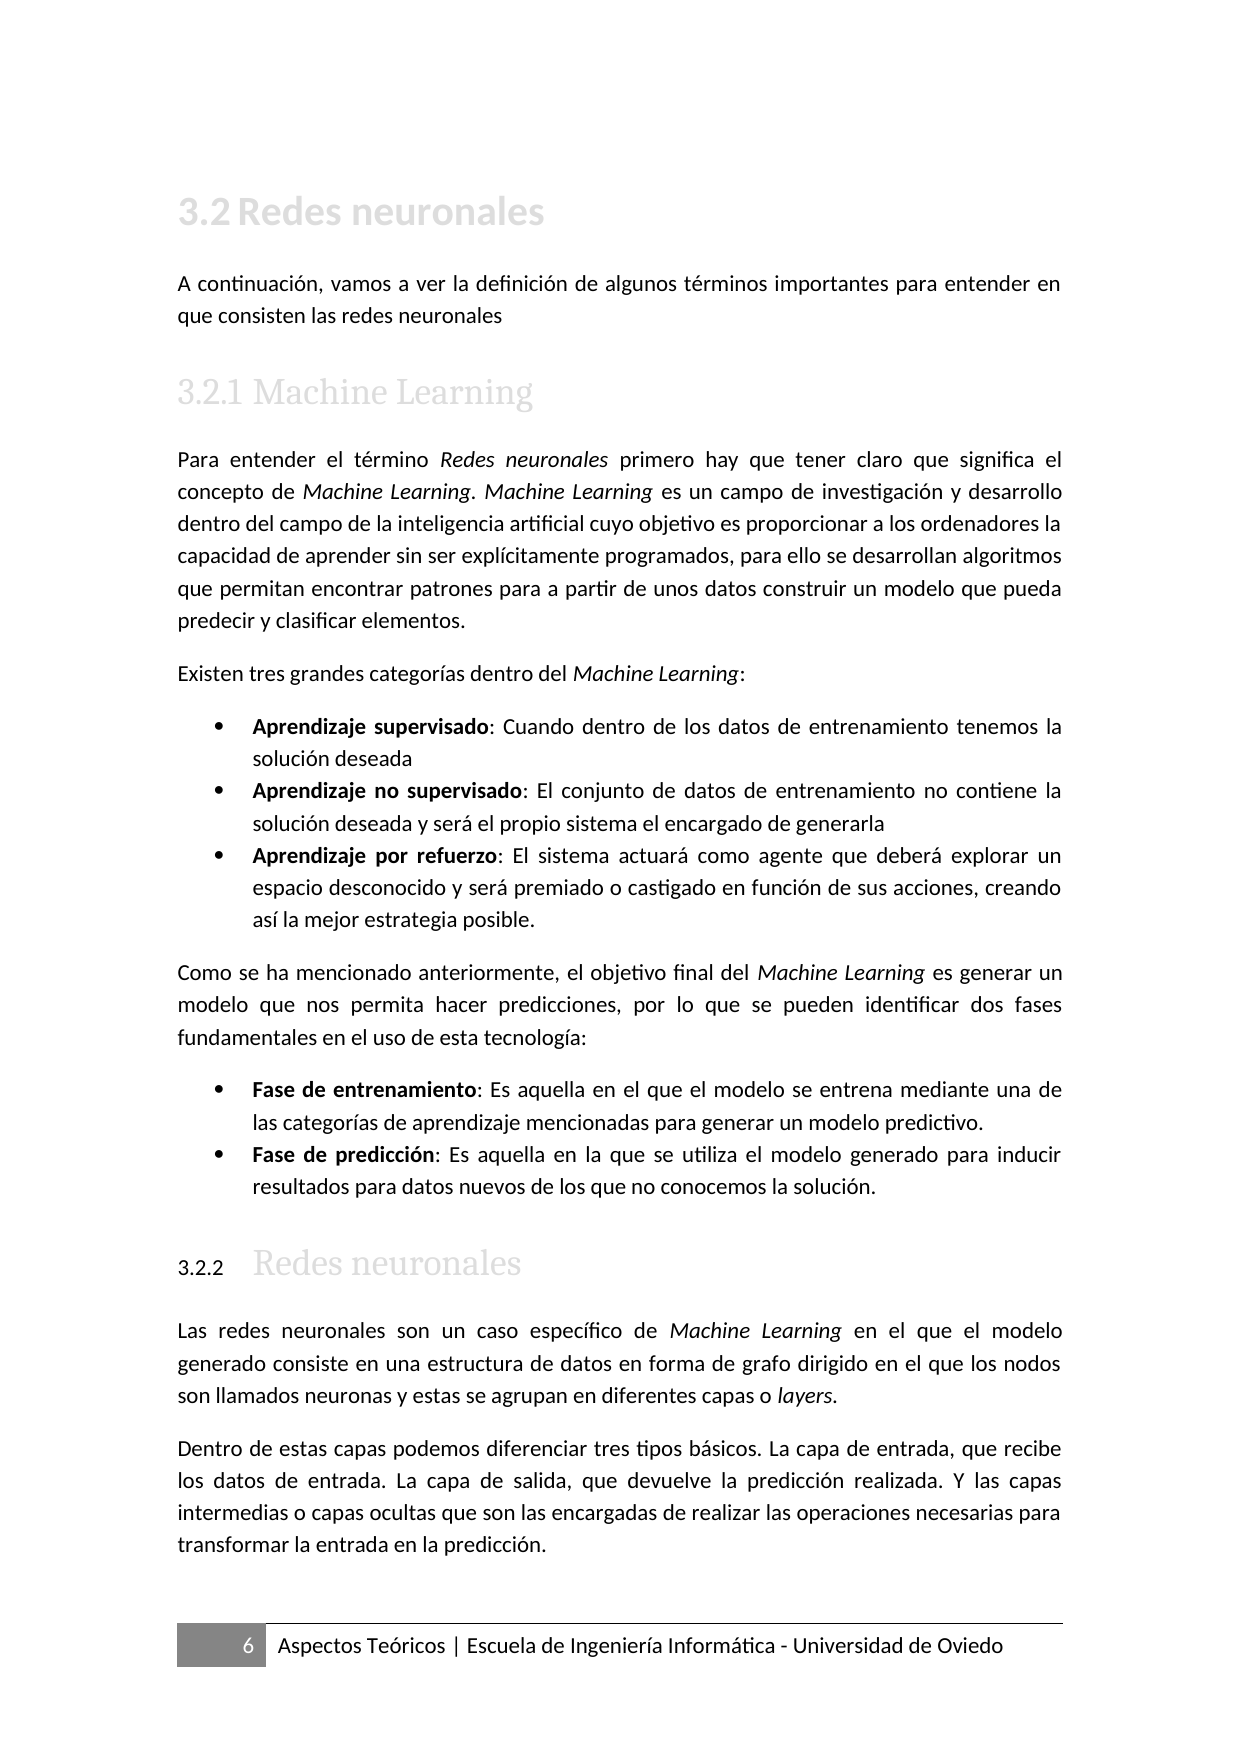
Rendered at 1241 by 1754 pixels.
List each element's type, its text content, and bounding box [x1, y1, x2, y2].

text A continuación, vamos a ver la definición de algunos términos importantes para entender en que consisten las redes neuronales [177, 269, 1063, 329]
list Aprendizaje no supervisado: El conjunto de datos de entrenamiento no contiene la solución deseada y será el propio sistema el encargado de generarla [215, 776, 1063, 837]
subtitle Machine Learning [177, 371, 1063, 414]
subtitle Redes neuronales [177, 185, 1063, 236]
subtitle Redes neuronales [177, 1242, 1063, 1285]
text Como se ha mencionado anteriormente, el objetivo final del Machine Learning es generar un modelo que nos permita hacer predicciones, por lo que se pueden identificar dos fases fundamentales en el uso de esta tecnología: [177, 958, 1063, 1051]
list Fase de predicción: Es aquella en la que se utiliza el modelo generado para inducir resultados para datos nuevos de los que no conocemos la solución. [215, 1140, 1063, 1200]
list Fase de entrenamiento: Es aquella en el que el modelo se entrena mediante una de las categorías de aprendizaje mencionadas para generar un modelo predictivo. [215, 1076, 1063, 1136]
text Existen tres grandes categorías dentro del Machine Learning: [177, 659, 1063, 687]
list Aprendizaje por refuerzo: El sistema actuará como agente que deberá explorar un espacio desconocido y será premiado o castigado en función de sus acciones, creando así la mejor estrategia posible. [215, 841, 1063, 933]
text Las redes neuronales son un caso específico de Machine Learning en el que el modelo generado consiste en una estructura de datos en forma de grafo dirigido en el que los nodos son llamados neuronas y estas se agrupan en diferentes capas o layers. [177, 1316, 1063, 1409]
list Aprendizaje supervisado: Cuando dentro de los datos de entrenamiento tenemos la solución deseada [215, 712, 1063, 772]
text Para entender el término Redes neuronales primero hay que tener claro que significa el concepto de Machine Learning. Machine Learning es un campo de investigación y desarrollo dentro del campo de la inteligencia artificial cuyo objetivo es proporcionar a los ordenadores la capacidad de aprender sin ser explícitamente programados, para ello se desarrollan algoritmos que permitan encontrar patrones para a partir de unos datos construir un modelo que pueda predecir y clasificar elementos. [177, 445, 1063, 634]
text Dentro de estas capas podemos diferenciar tres tipos básicos. La capa de entrada, que recibe los datos de entrada. La capa de salida, que devuelve la predicción realizada. Y las capas intermedias o capas ocultas que son las encargadas de realizar las operaciones necesarias para transformar la entrada en la predicción. [177, 1434, 1063, 1558]
